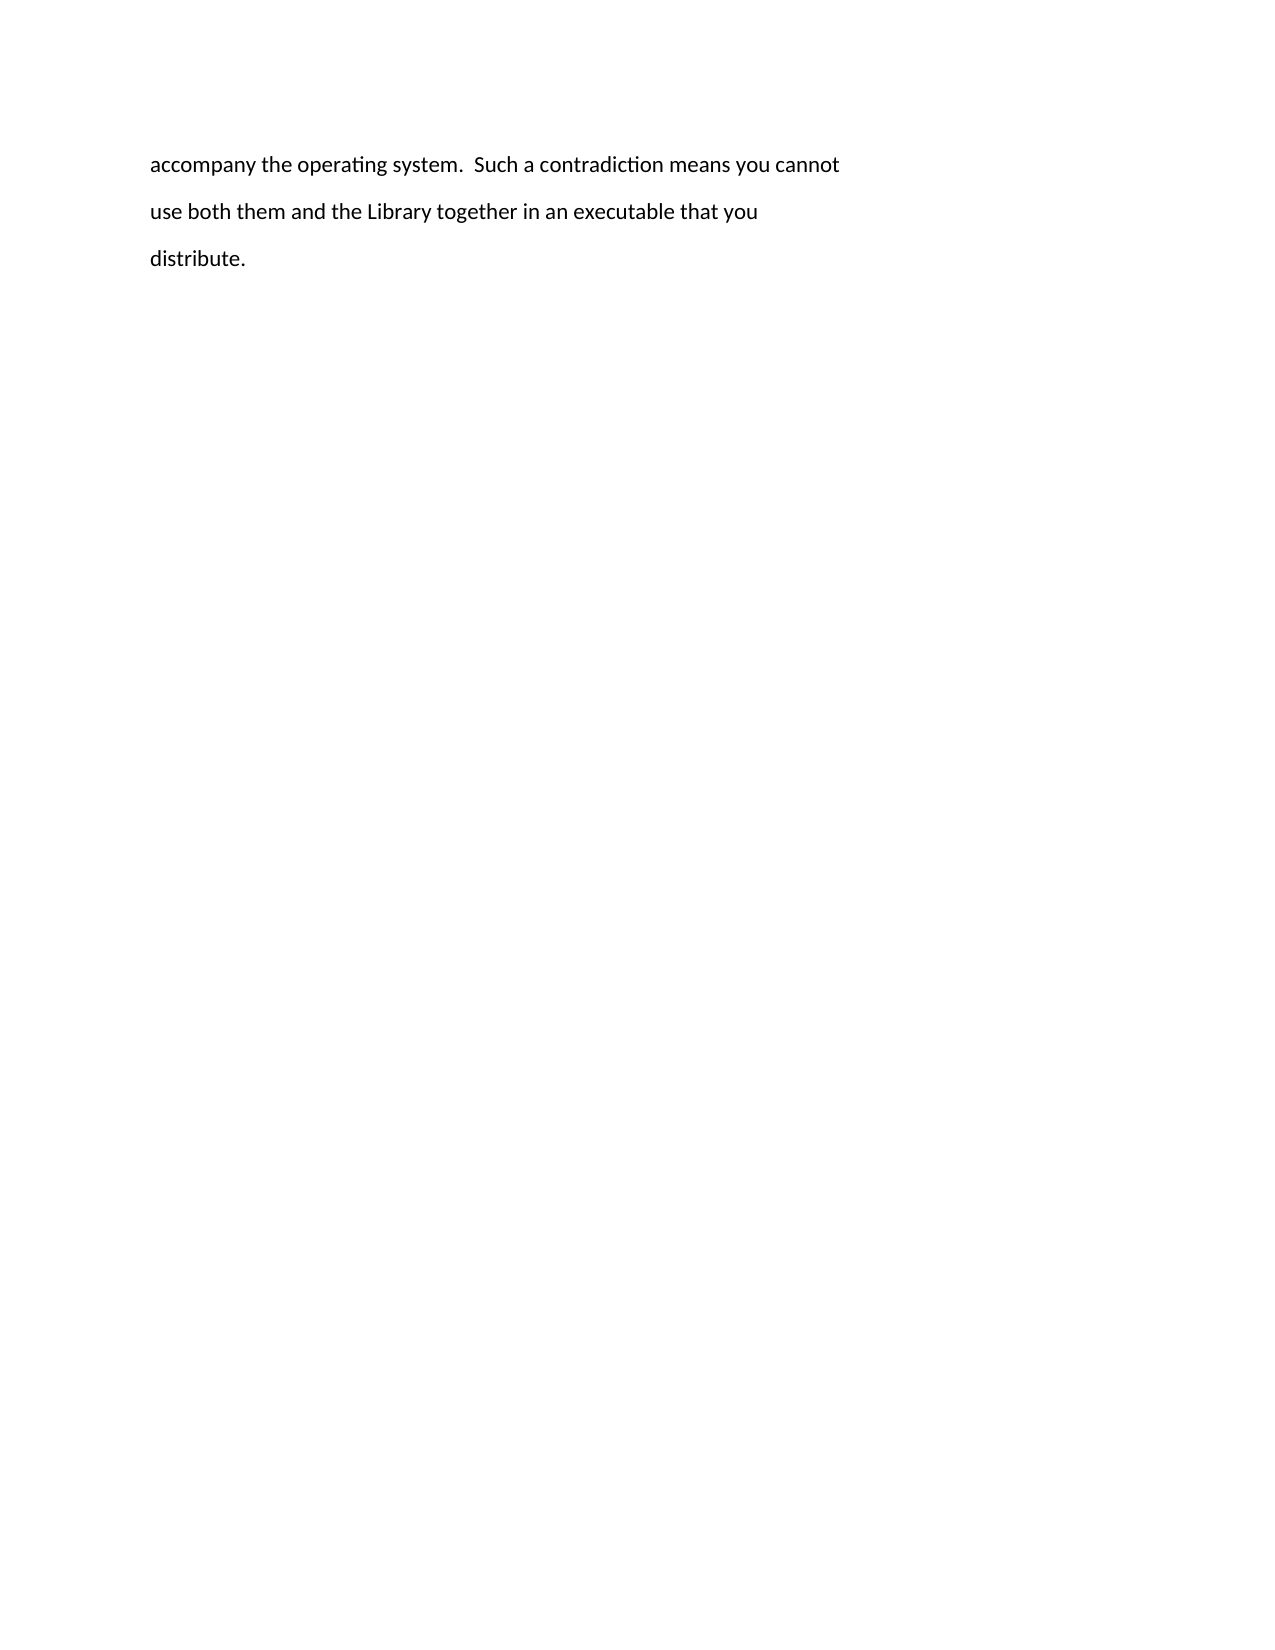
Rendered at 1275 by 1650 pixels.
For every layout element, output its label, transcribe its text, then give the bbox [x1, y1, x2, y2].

text accompany the operating system. Such a contradiction means you cannot [150, 150, 1125, 178]
text use both them and the Library together in an executable that you [150, 197, 1125, 225]
text distribute. [150, 244, 1125, 272]
